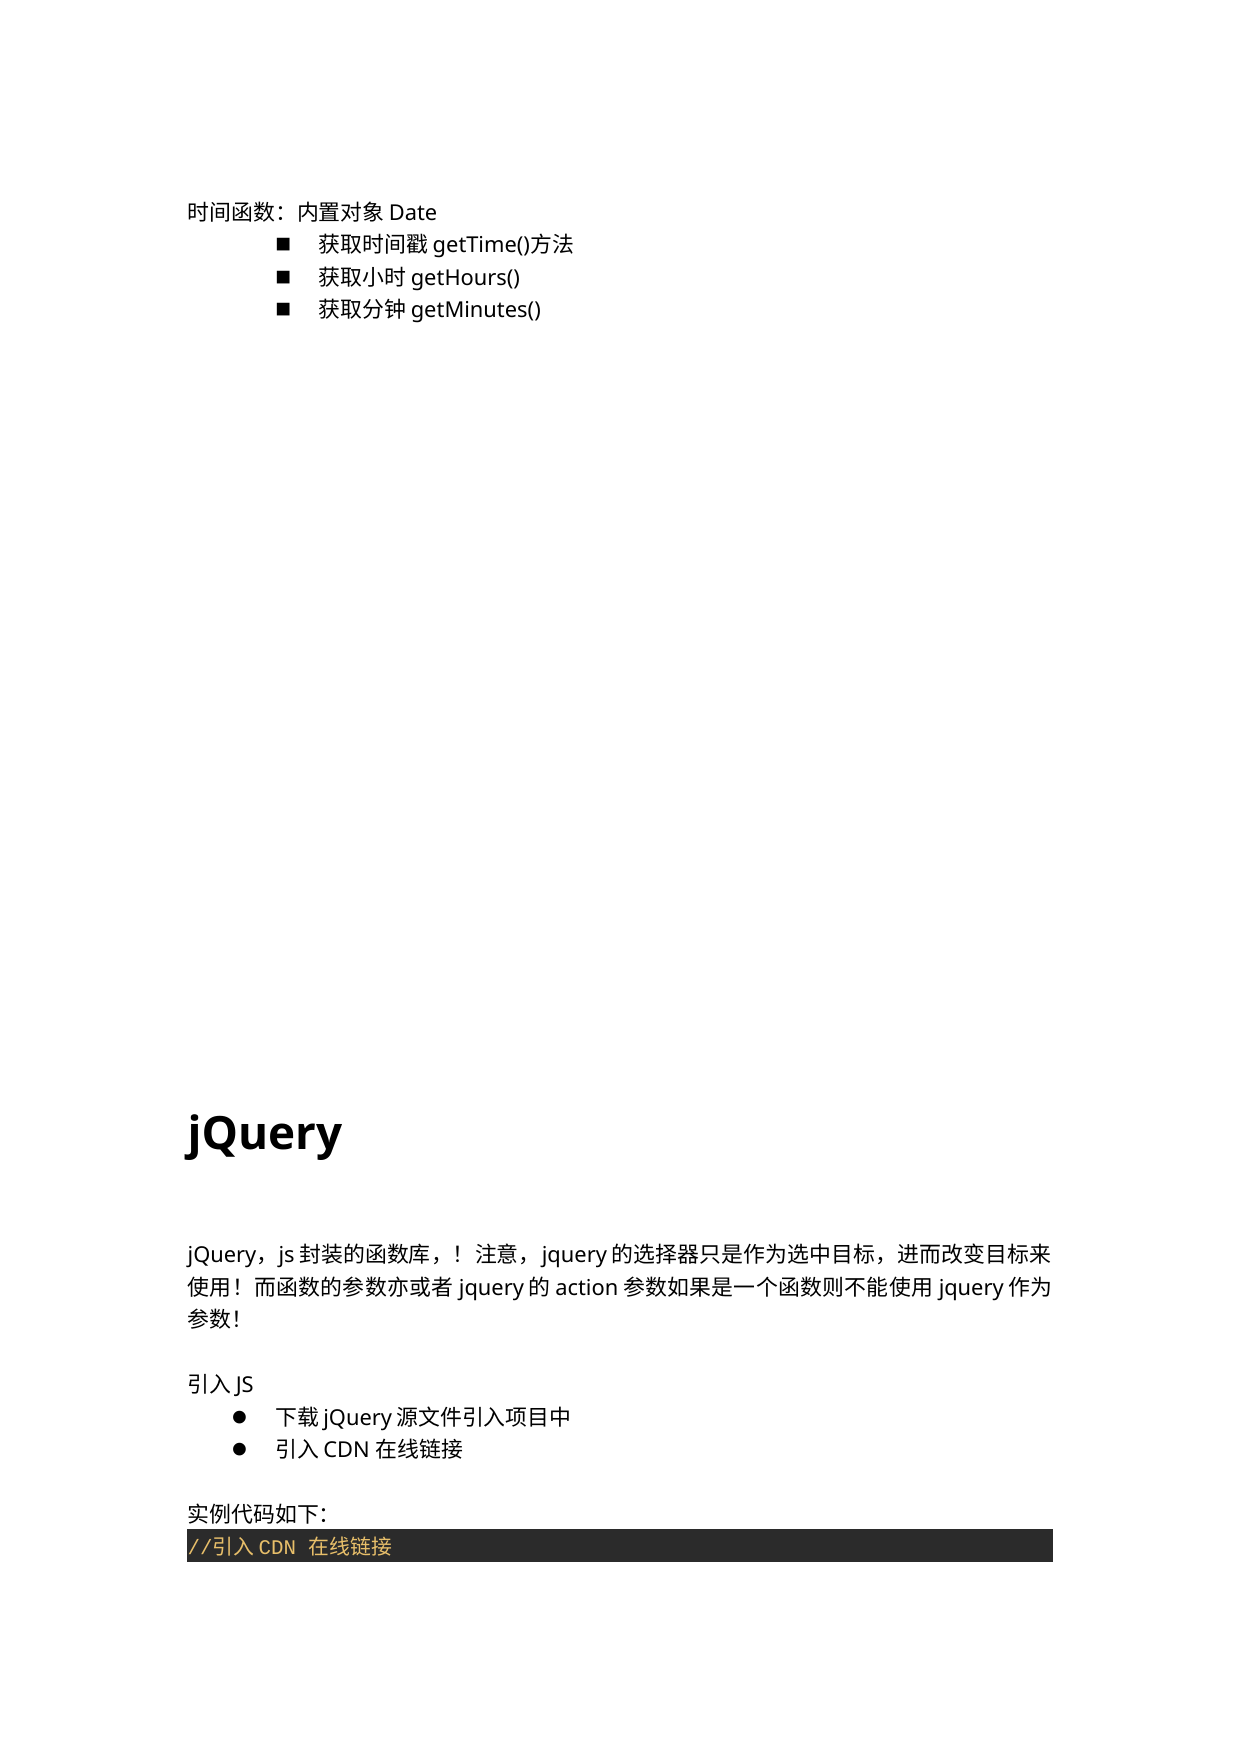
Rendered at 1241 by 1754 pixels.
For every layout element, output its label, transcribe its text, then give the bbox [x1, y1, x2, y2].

text 时间函数：内置对象Date [187, 194, 1053, 227]
text 实例代码如下： [187, 1497, 1053, 1529]
text jQuery，js封装的函数库，！注意，jquery的选择器只是作为选中目标，进而改变目标来使用！而函数的参数亦或者jquery的action参数如果是一个函数则不能使用jquery作为参数！ [187, 1237, 1053, 1334]
text 引入JS [187, 1367, 1053, 1399]
list 引入CDN 在线链接 [231, 1432, 1053, 1464]
subtitle jQuery [187, 1099, 1053, 1164]
list 获取分钟getMinutes() [275, 292, 1053, 324]
list 获取时间戳getTime()方法 [275, 227, 1053, 259]
list 下载jQuery源文件引入项目中 [231, 1399, 1053, 1432]
list 获取小时getHours() [275, 259, 1053, 292]
text //引入CDN 在线链接 [187, 1529, 1053, 1562]
